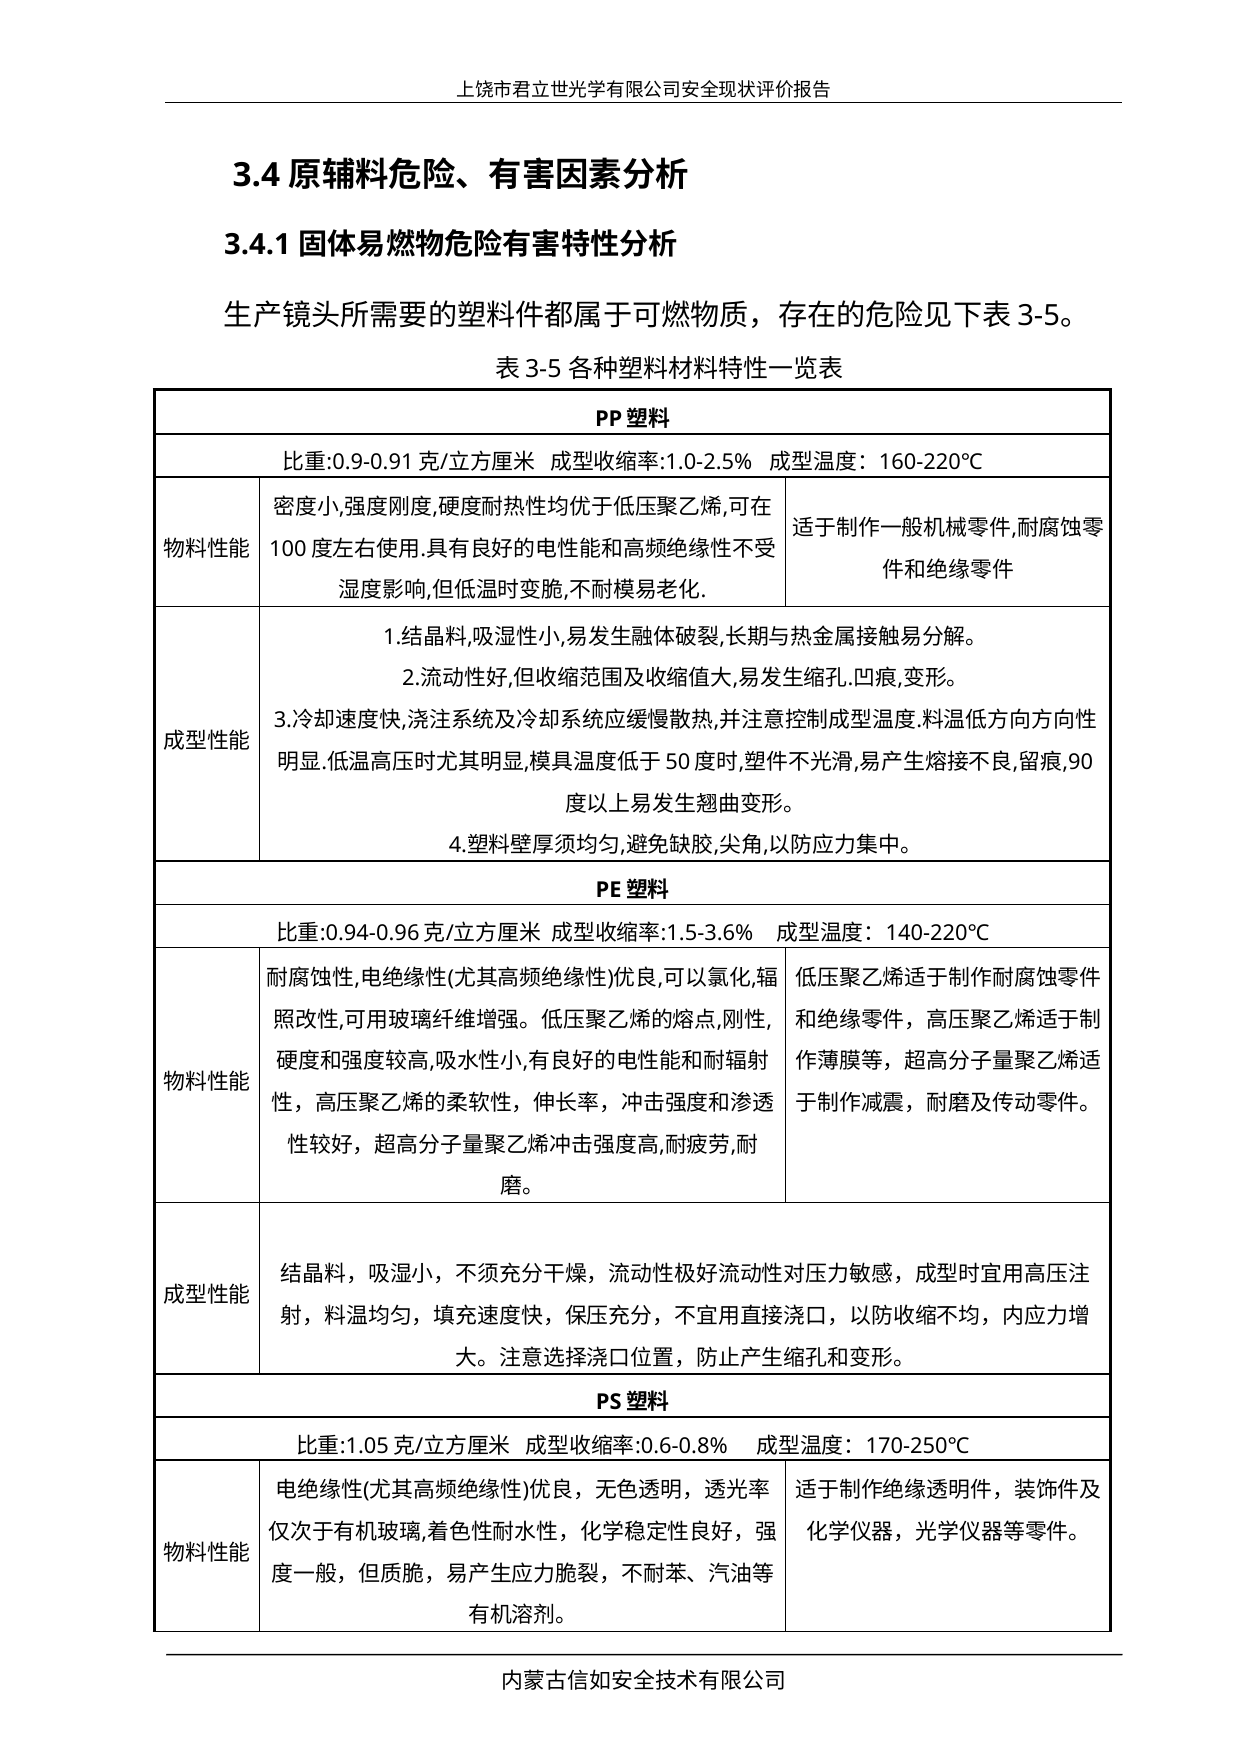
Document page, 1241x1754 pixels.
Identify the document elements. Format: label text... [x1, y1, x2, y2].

text 生产镜头所需要的塑料件都属于可燃物质，存在的危险见下表3-5。 [165, 284, 1122, 336]
table_cell 成型性能 [156, 607, 259, 860]
subtitle 3.4.1 固体易燃物危险有害特性分析 [165, 220, 1122, 263]
table_cell 成型性能 [156, 1203, 259, 1373]
table_header PP塑料 [156, 391, 1109, 433]
table_cell 物料性能 [156, 948, 259, 1202]
table_cell 物料性能 [156, 478, 259, 606]
table_cell 适于制作绝缘透明件，装饰件及化学仪器，光学仪器等零件。 [786, 1461, 1109, 1631]
table_cell 耐腐蚀性,电绝缘性(尤其高频绝缘性)优良,可以氯化,辐照改性,可用玻璃纤维增强。低压聚乙烯的熔点,刚性,硬度和强度较高,吸水性小,有良好的电性能和耐辐射性，高压聚乙烯的柔软性，伸长率，冲击强度和渗透性较好，超高分子量聚乙烯冲击强度高,耐疲劳,耐磨。 [260, 948, 785, 1202]
text 表3-5 各种塑料材料特性一览表 [165, 336, 1122, 388]
table_cell 密度小,强度刚度,硬度耐热性均优于低压聚乙烯,可在100度左右使用.具有良好的电性能和高频绝缘性不受湿度影响,但低温时变脆,不耐模易老化. [260, 478, 785, 606]
table_cell PE塑料 [156, 862, 1109, 904]
table_cell 适于制作一般机械零件,耐腐蚀零件和绝缘零件 [786, 478, 1109, 606]
table_cell 结晶料，吸湿小，不须充分干燥，流动性极好流动性对压力敏感，成型时宜用高压注射，料温均匀，填充速度快，保压充分，不宜用直接浇口，以防收缩不均，内应力增大。注意选择浇口位置，防止产生缩孔和变形。 [260, 1203, 1109, 1373]
table_cell 比重:0.94-0.96克/立方厘米 成型收缩率:1.5-3.6% 成型温度：140-220℃ [156, 905, 1109, 947]
table_cell 物料性能 [156, 1461, 259, 1631]
subtitle 3.4 原辅料危险、有害因素分析 [165, 148, 1122, 196]
table_cell 1.结晶料,吸湿性小,易发生融体破裂,长期与热金属接触易分解。 2.流动性好,但收缩范围及收缩值大,易发生缩孔.凹痕,变形。 3.冷却速度快,浇注系统及冷却系统应缓慢散热,并注意控制成型温度.料温低方向方向性明显.低温高压时尤其明显,模具温度低于50度时,塑件不光滑,易产生熔接不良,留痕,90度以上易发生翘曲变形。 4.塑料壁厚须均匀,避免缺胶,尖角,以防应力集中。 [260, 607, 1109, 860]
table_cell 电绝缘性(尤其高频绝缘性)优良，无色透明，透光率仅次于有机玻璃,着色性耐水性，化学稳定性良好，强度一般，但质脆，易产生应力脆裂，不耐苯、汽油等有机溶剂。 [260, 1461, 785, 1631]
table_cell 低压聚乙烯适于制作耐腐蚀零件和绝缘零件，高压聚乙烯适于制作薄膜等，超高分子量聚乙烯适于制作减震，耐磨及传动零件。 [786, 948, 1109, 1202]
table_cell 比重:1.05克/立方厘米 成型收缩率:0.6-0.8% 成型温度：170-250℃ [156, 1418, 1109, 1459]
table_cell 比重:0.9-0.91克/立方厘米 成型收缩率:1.0-2.5% 成型温度：160-220℃ [156, 435, 1109, 476]
table_cell PS塑料 [156, 1375, 1109, 1416]
